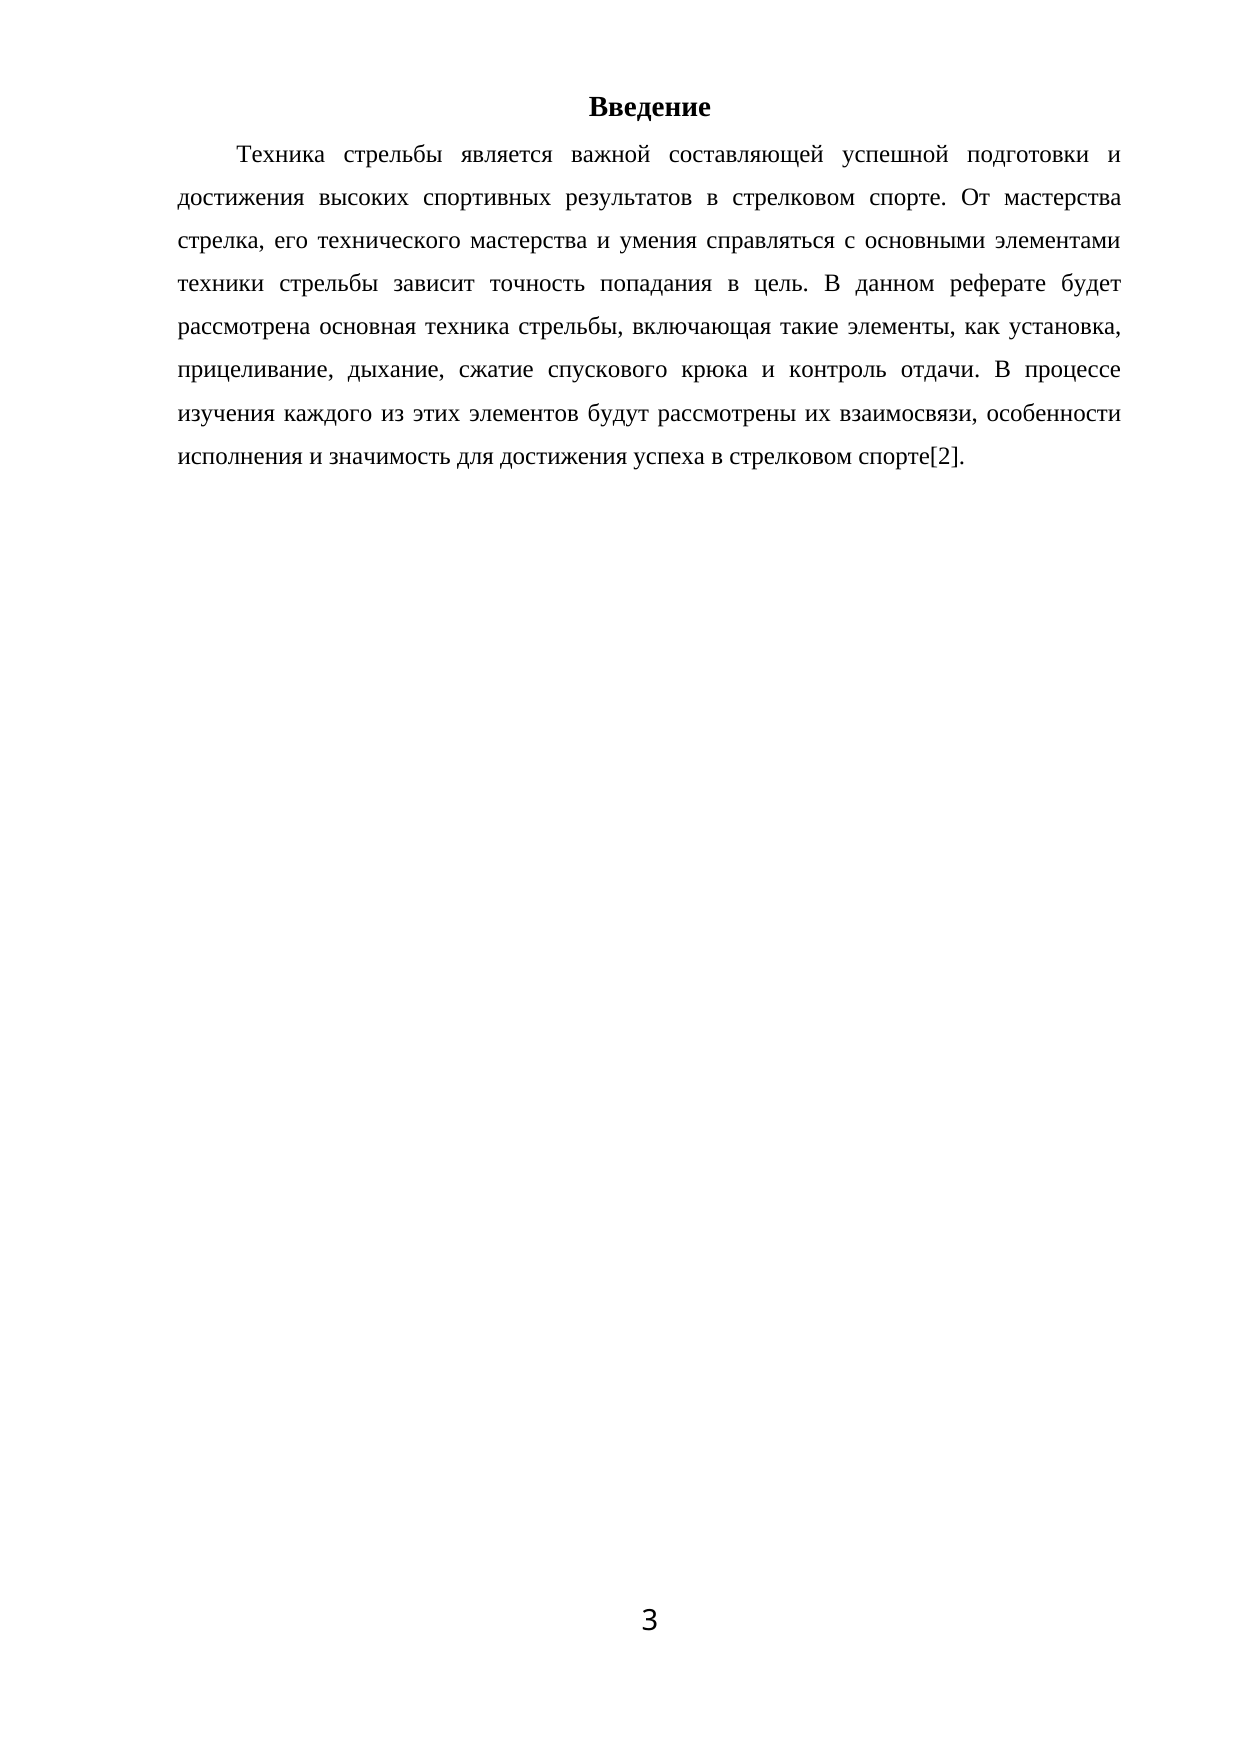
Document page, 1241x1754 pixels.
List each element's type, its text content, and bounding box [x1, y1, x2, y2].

text Введение [177, 89, 1122, 122]
text Техника стрельбы является важной составляющей успешной подготовки и достижения высоких спортивных результатов в стрелковом спорте. От мастерства стрелка, его технического мастерства и умения справляться с основными элементами техники стрельбы зависит точность попадания в цель. В данном реферате будет рассмотрена основная техника стрельбы, включающая такие элементы, как установка, прицеливание, дыхание, сжатие спускового крюка и контроль отдачи. В процессе изучения каждого из этих элементов будут рассмотрены их взаимосвязи, особенности исполнения и значимость для достижения успеха в стрелковом спорте[2]. [177, 139, 1122, 469]
